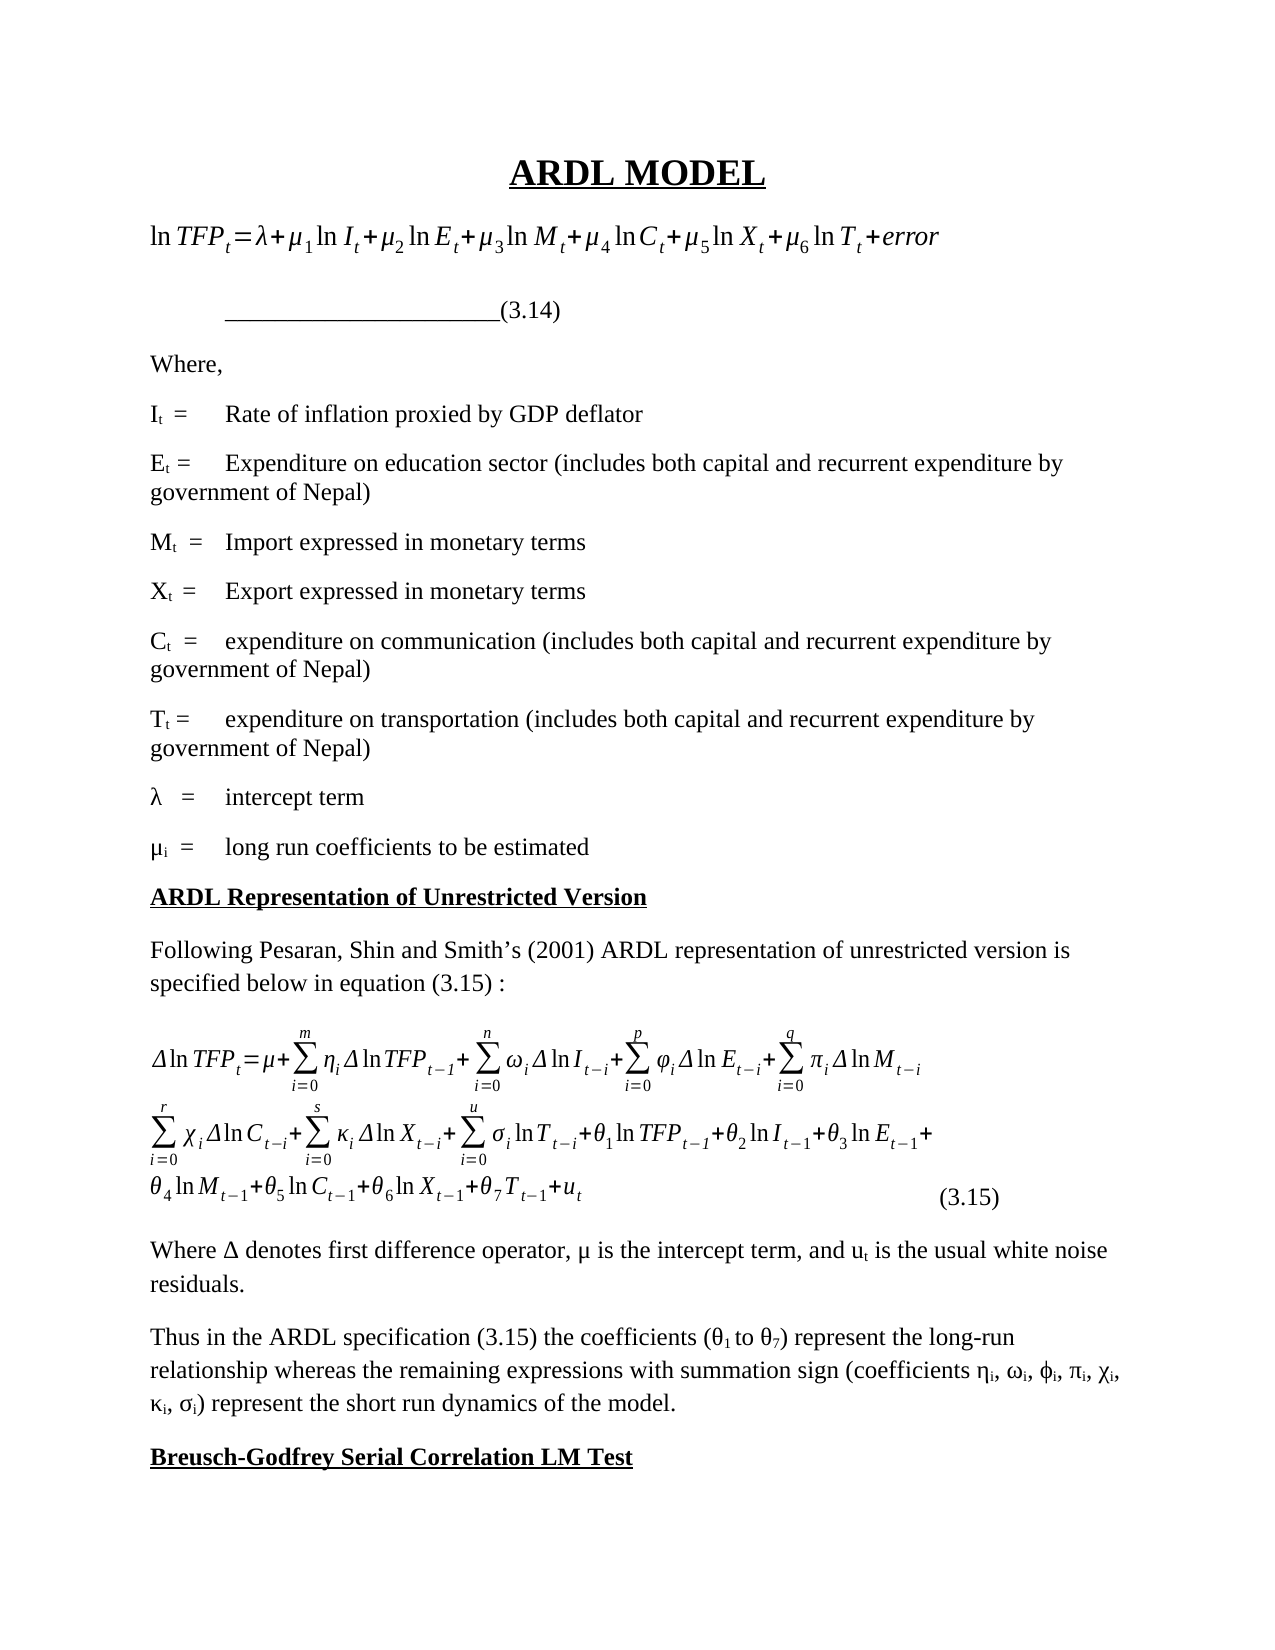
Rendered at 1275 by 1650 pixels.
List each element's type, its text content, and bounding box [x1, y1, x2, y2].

text λ = intercept term [150, 782, 1125, 811]
text Tt = expenditure on transportation (includes both capital and recurrent expenditure by government of Nepal) [150, 704, 1125, 762]
text It = Rate of inflation proxied by GDP deflator [150, 399, 1125, 427]
text Breusch-Godfrey Serial Correlation LM Test [150, 1442, 1125, 1471]
text Thus in the ARDL specification (3.15) the coefficients (θ1 to θ7) represent the long-run relationship whereas the remaining expressions with summation sign (coefficients ηi, ωi, ϕi, πi, χi, κi, σi) represent the short run dynamics of the model. [150, 1322, 1125, 1417]
text ARDL Representation of Unrestricted Version [150, 882, 1125, 910]
text μi = long run coefficients to be estimated [150, 832, 1125, 861]
text Following Pesaran, Shin and Smith’s (2001) ARDL representation of unrestricted version is specified below in equation (3.15) : [150, 935, 1125, 997]
text Ct = expenditure on communication (includes both capital and recurrent expenditure by government of Nepal) [150, 626, 1125, 683]
text Where, [150, 349, 1125, 378]
text ARDL MODEL [150, 150, 1125, 193]
text Et = Expenditure on education sector (includes both capital and recurrent expenditure by government of Nepal) [150, 448, 1125, 506]
text ______________________(3.14) [150, 220, 1125, 324]
text Mt = Import expressed in monetary terms [150, 527, 1125, 555]
text Xt = Export expressed in monetary terms [150, 576, 1125, 605]
text (3.15) [150, 1022, 1125, 1211]
text Where Δ denotes first difference operator, μ is the intercept term, and ut is the usual white noise residuals. [150, 1236, 1125, 1297]
